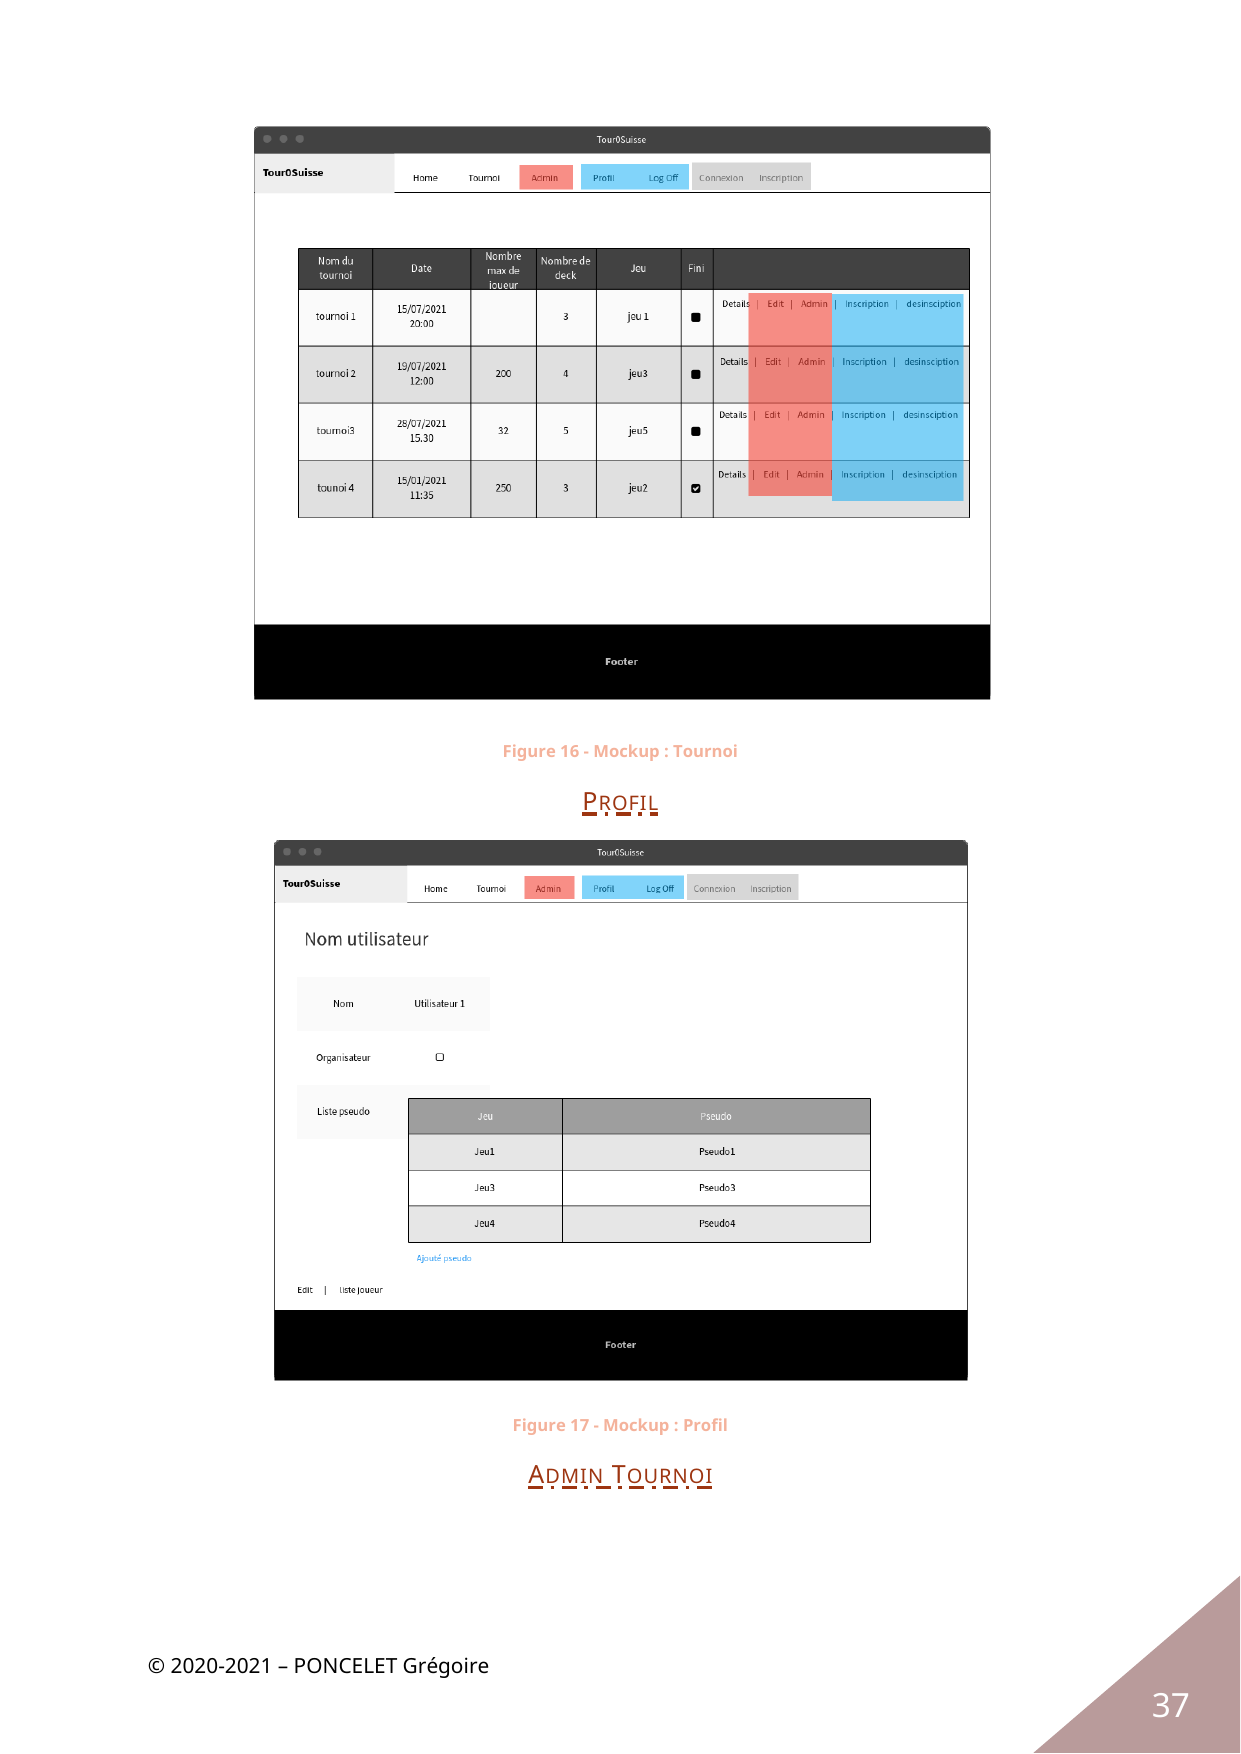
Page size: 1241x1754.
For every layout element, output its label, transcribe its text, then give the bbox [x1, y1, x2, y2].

picture [240, 118, 1000, 715]
subtitle Profil [148, 783, 1092, 817]
subtitle Admin Tournoi [148, 1457, 1092, 1491]
picture [267, 832, 974, 1389]
text Figure 16 - Mockup : Tournoi [148, 739, 1092, 762]
text Figure 17 - Mockup : Profil [148, 1413, 1092, 1436]
